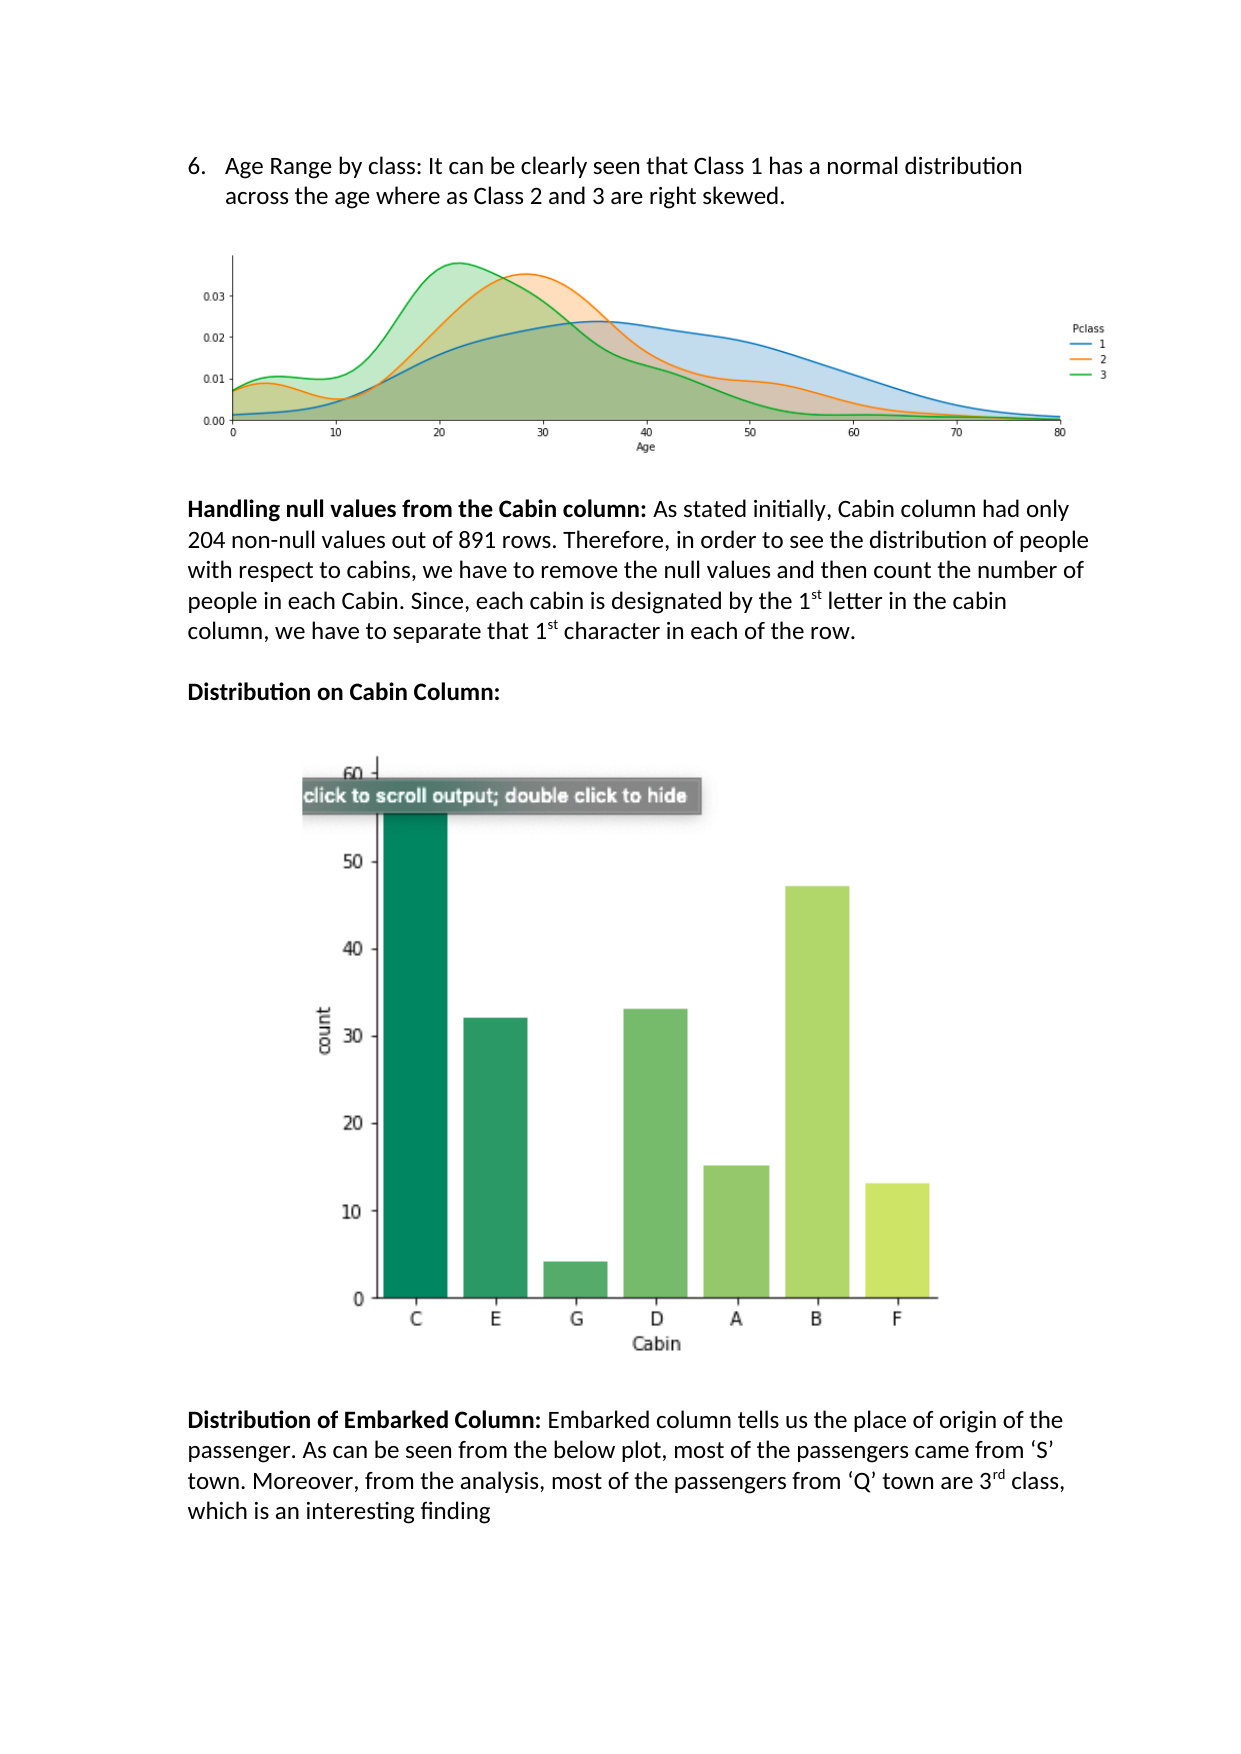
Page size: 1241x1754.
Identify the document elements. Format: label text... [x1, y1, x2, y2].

picture [302, 737, 976, 1374]
text Distribution of Embarked Column: Embarked column tells us the place of origin of the passenger. As can be seen from the below plot, most of the passengers came from ‘S’ town. Moreover, from the analysis, most of the passengers from ‘Q’ town are 3rd class, which is an interesting finding [187, 1404, 1090, 1526]
text Distribution on Cabin Column: [187, 677, 1090, 707]
picture [187, 241, 1128, 463]
list Age Range by class: It can be clearly seen that Class 1 has a normal distribution across the age where as Class 2 and 3 are right skewed. [187, 150, 1090, 211]
text Handling null values from the Cabin column: As stated initially, Cabin column had only 204 non-null values out of 891 rows. Therefore, in order to see the distribution of people with respect to cabins, we have to remove the null values and then count the number of people in each Cabin. Since, each cabin is designated by the 1st letter in the cabin column, we have to separate that 1st character in each of the row. [187, 493, 1090, 646]
